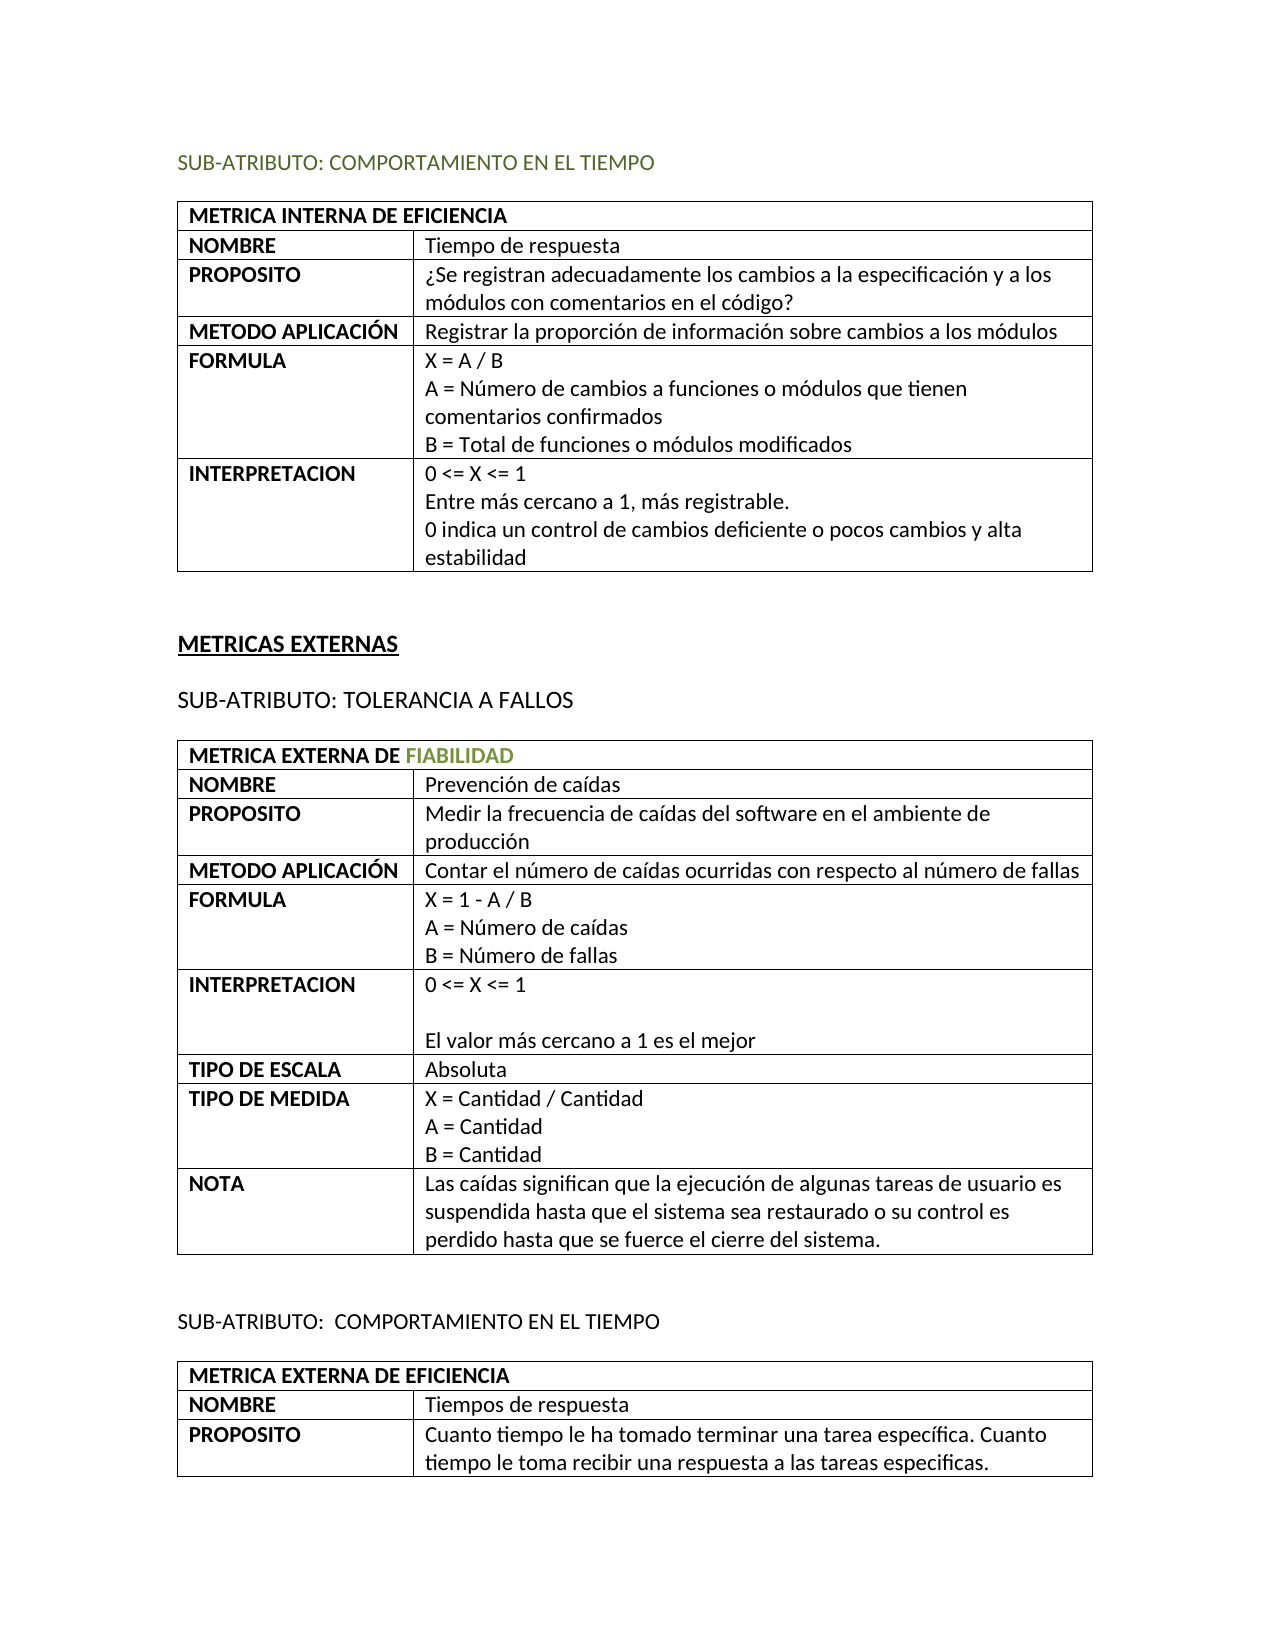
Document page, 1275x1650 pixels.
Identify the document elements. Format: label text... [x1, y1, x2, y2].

table_cell NOMBRE [178, 231, 413, 259]
table_cell FORMULA [178, 885, 413, 969]
table_cell Prevención de caídas [414, 770, 1092, 798]
table_cell X = A / B A = Número de cambios a funciones o módulos que tienen comentarios confirmados B = Total de funciones o módulos modificados [414, 346, 1092, 458]
text METRICAS EXTERNAS [177, 628, 1098, 658]
table_cell TIPO DE ESCALA [178, 1055, 413, 1083]
table_cell PROPOSITO [178, 260, 413, 316]
table_cell Tiempos de respuesta [414, 1391, 1092, 1419]
text SUB-ATRIBUTO: TOLERANCIA A FALLOS [177, 684, 1098, 714]
table_cell FORMULA [178, 346, 413, 458]
text SUB-ATRIBUTO: COMPORTAMIENTO EN EL TIEMPO [177, 1307, 1098, 1336]
table_cell 0 <= X <= 1 El valor más cercano a 1 es el mejor [414, 970, 1092, 1054]
table_cell METODO APLICACIÓN [178, 317, 413, 345]
table_cell Medir la frecuencia de caídas del software en el ambiente de producción [414, 799, 1092, 855]
table_cell TIPO DE MEDIDA [178, 1084, 413, 1168]
table_header METRICA INTERNA DE EFICIENCIA [178, 202, 1092, 230]
table_cell Contar el número de caídas ocurridas con respecto al número de fallas [414, 856, 1092, 884]
table_cell Las caídas significan que la ejecución de algunas tareas de usuario es suspendida hasta que el sistema sea restaurado o su control es perdido hasta que se fuerce el cierre del sistema. [414, 1169, 1092, 1253]
text SUB-ATRIBUTO: COMPORTAMIENTO EN EL TIEMPO [177, 148, 1098, 176]
table_cell Registrar la proporción de información sobre cambios a los módulos [414, 317, 1092, 345]
table_cell ¿Se registran adecuadamente los cambios a la especificación y a los módulos con comentarios en el código? [414, 260, 1092, 316]
table_header METRICA EXTERNA DE EFICIENCIA [178, 1362, 1092, 1389]
table_cell 0 <= X <= 1 Entre más cercano a 1, más registrable. 0 indica un control de cambios deficiente o pocos cambios y alta estabilidad [414, 459, 1092, 571]
table_cell NOMBRE [178, 1391, 413, 1419]
table_cell Cuanto tiempo le ha tomado terminar una tarea específica. Cuanto tiempo le toma recibir una respuesta a las tareas especificas. [414, 1420, 1092, 1476]
table_cell X = 1 - A / B A = Número de caídas B = Número de fallas [414, 885, 1092, 969]
table_header METRICA EXTERNA DE FIABILIDAD [178, 741, 1092, 769]
table_cell PROPOSITO [178, 799, 413, 855]
table_cell INTERPRETACION [178, 459, 413, 571]
table_cell NOMBRE [178, 770, 413, 798]
table_cell INTERPRETACION [178, 970, 413, 1054]
table_cell PROPOSITO [178, 1420, 413, 1476]
table_cell X = Cantidad / Cantidad A = Cantidad B = Cantidad [414, 1084, 1092, 1168]
table_cell METODO APLICACIÓN [178, 856, 413, 884]
table_cell Absoluta [414, 1055, 1092, 1083]
table_cell Tiempo de respuesta [414, 231, 1092, 259]
table_cell NOTA [178, 1169, 413, 1253]
